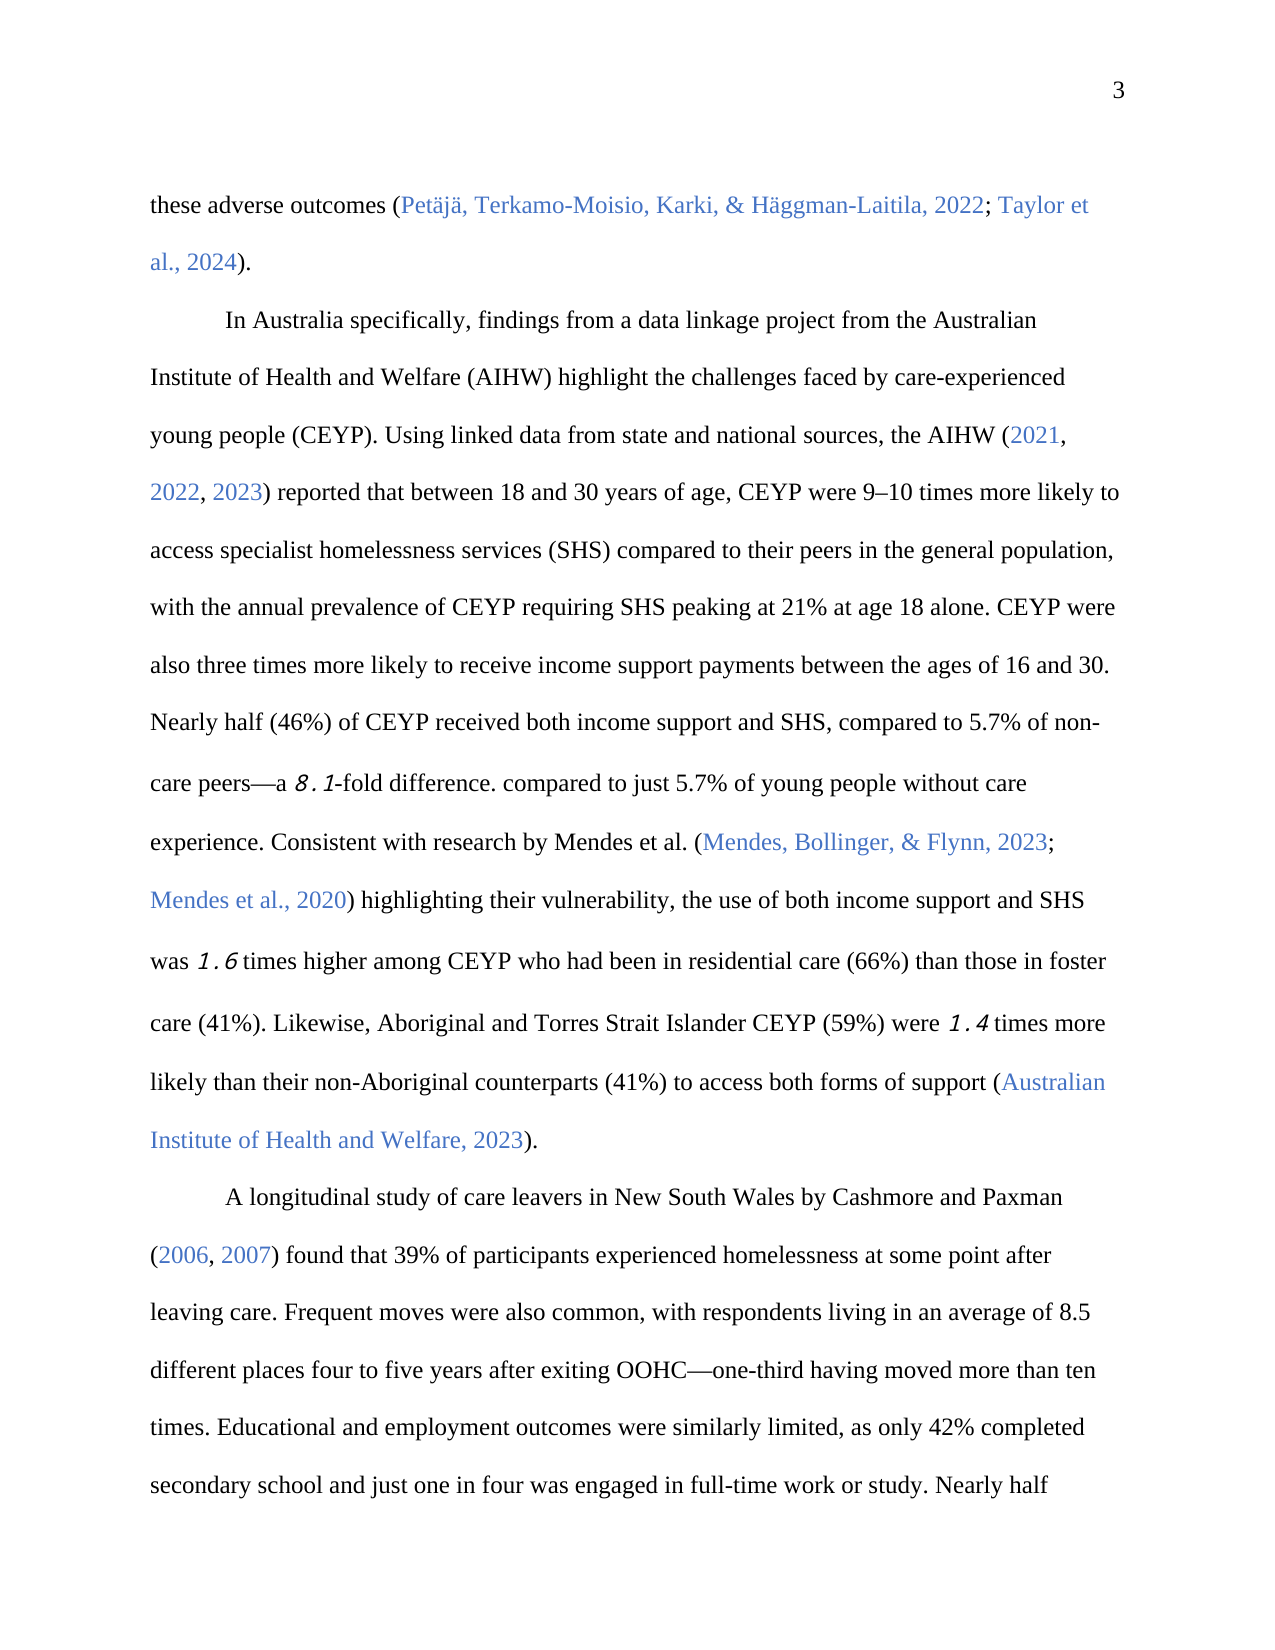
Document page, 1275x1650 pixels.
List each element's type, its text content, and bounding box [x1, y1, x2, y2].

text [150, 190, 1125, 276]
text In Australia specifically, findings from a data linkage project from the Australian Institute of Health and Welfare (AIHW) highlight the challenges faced by care-experienced young people (CEYP). Using linked data from state and national sources, the AIHW (2021, 2022, 2023) reported that between 18 and 30 years of age, CEYP were 9–10 times more likely to access specialist homelessness services (SHS) compared to their peers in the general population, with the annual prevalence of CEYP requiring SHS peaking at 21% at age 18 alone. CEYP were also three times more likely to receive income support payments between the ages of 16 and 30. Nearly half (46%) of CEYP received both income support and SHS, compared to 5.7% of non-care peers—a 8.1-fold difference. compared to just 5.7% of young people without care experience. Consistent with research by Mendes et al. (Mendes, Bollinger, & Flynn, 2023; Mendes et al., 2020) highlighting their vulnerability, the use of both income support and SHS was 1.6 times higher among CEYP who had been in residential care (66%) than those in foster care (41%). Likewise, Aboriginal and Torres Strait Islander CEYP (59%) were 1.4 times more likely than their non-Aboriginal counterparts (41%) to access both forms of support (Australian Institute of Health and Welfare, 2023). [150, 305, 1125, 1154]
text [150, 1182, 1125, 1499]
